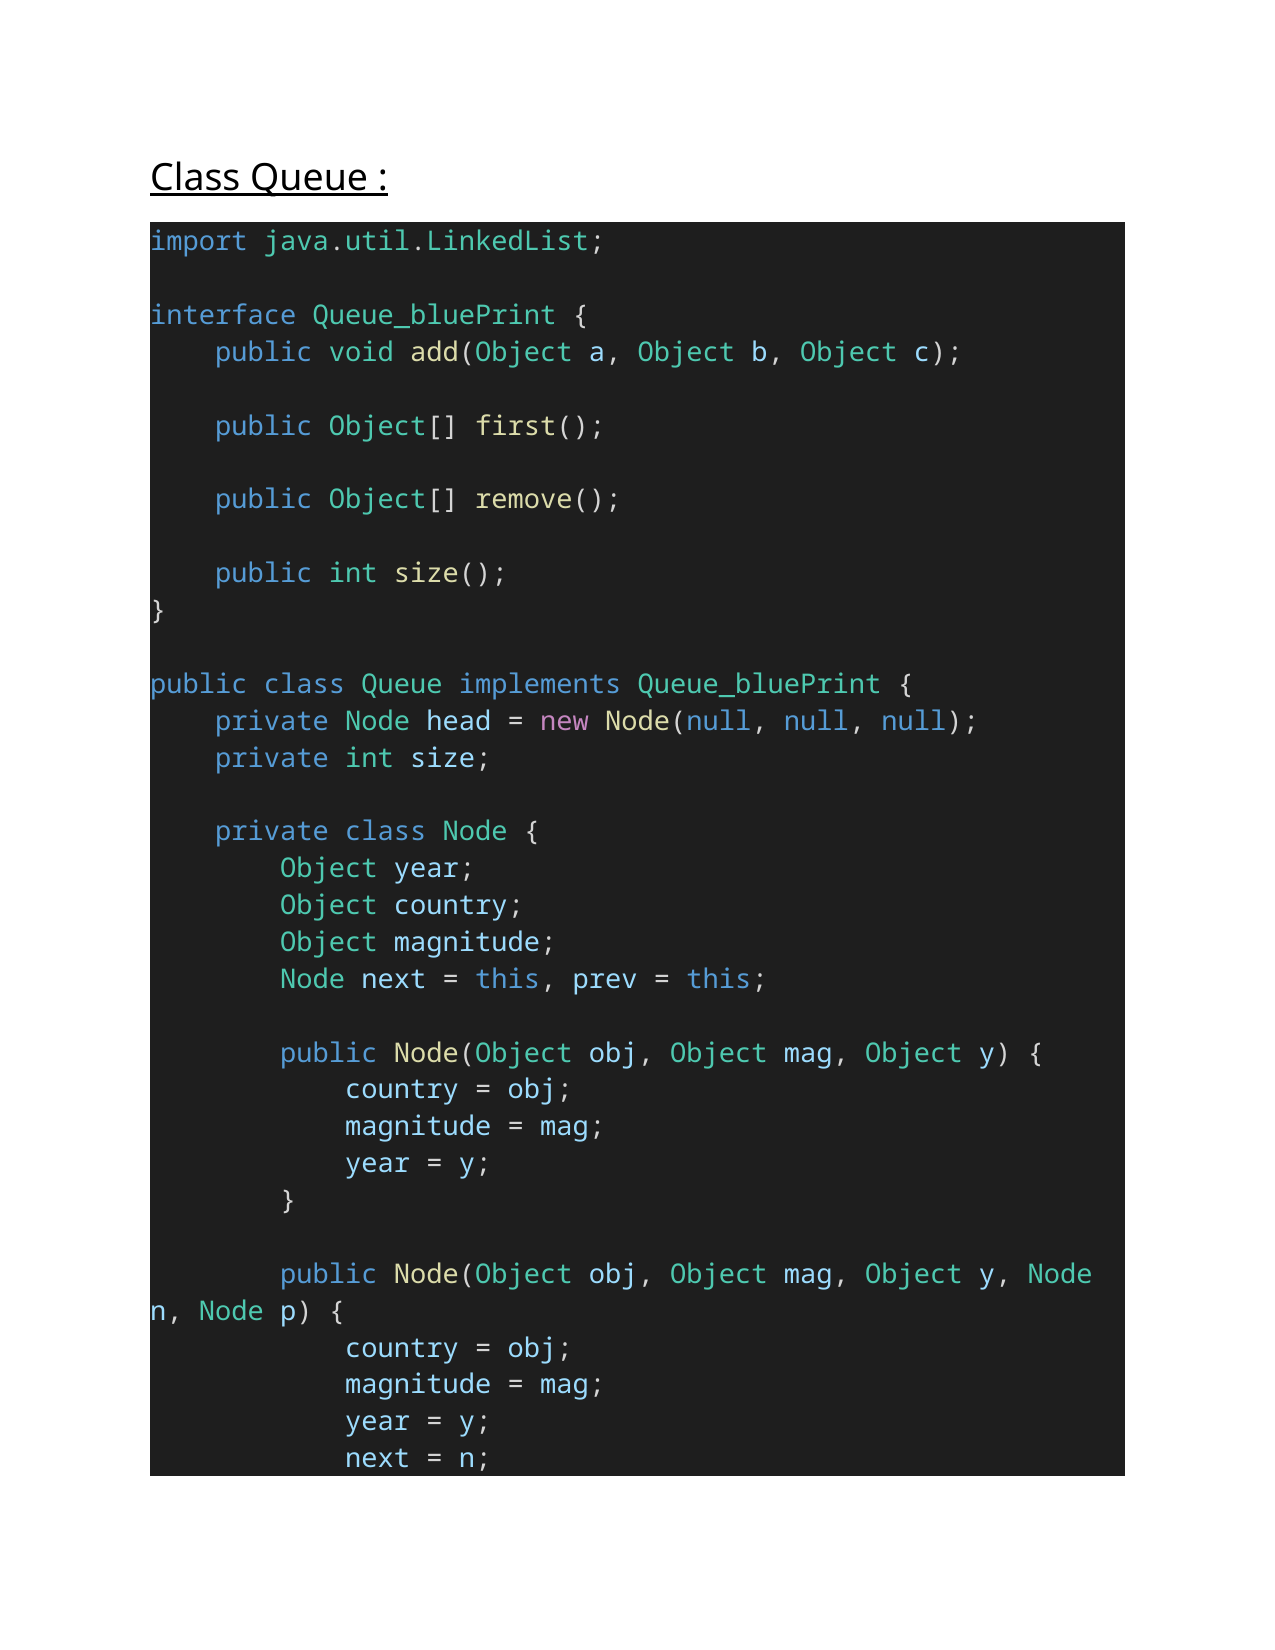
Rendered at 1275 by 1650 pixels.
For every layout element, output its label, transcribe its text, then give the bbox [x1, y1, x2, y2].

text private class Node { [150, 812, 1125, 849]
text public int size(); [150, 554, 1125, 591]
text country = obj; [150, 1328, 1125, 1365]
text private Node head = new Node(null, null, null); [150, 701, 1125, 738]
text Node next = this, prev = this; [150, 959, 1125, 996]
text public void add(Object a, Object b, Object c); [150, 332, 1125, 369]
text public class Queue implements Queue_bluePrint { [150, 664, 1125, 701]
text Object magnitude; [150, 922, 1125, 959]
text Object country; [150, 886, 1125, 922]
text country = obj; [150, 1070, 1125, 1107]
text next = n; [150, 1439, 1125, 1476]
text } [150, 1181, 1125, 1217]
text Class Queue : [150, 150, 1125, 201]
text magnitude = mag; [150, 1107, 1125, 1144]
text public Object[] remove(); [150, 480, 1125, 517]
text year = y; [150, 1402, 1125, 1439]
text Object year; [150, 849, 1125, 886]
text year = y; [150, 1144, 1125, 1181]
text public Object[] first(); [150, 406, 1125, 443]
text magnitude = mag; [150, 1365, 1125, 1402]
text import java.util.LinkedList; [150, 222, 1125, 259]
text public Node(Object obj, Object mag, Object y, Node n, Node p) { [150, 1254, 1125, 1328]
text } [150, 591, 1125, 627]
text interface Queue_bluePrint { [150, 296, 1125, 332]
text private int size; [150, 738, 1125, 775]
text public Node(Object obj, Object mag, Object y) { [150, 1033, 1125, 1070]
